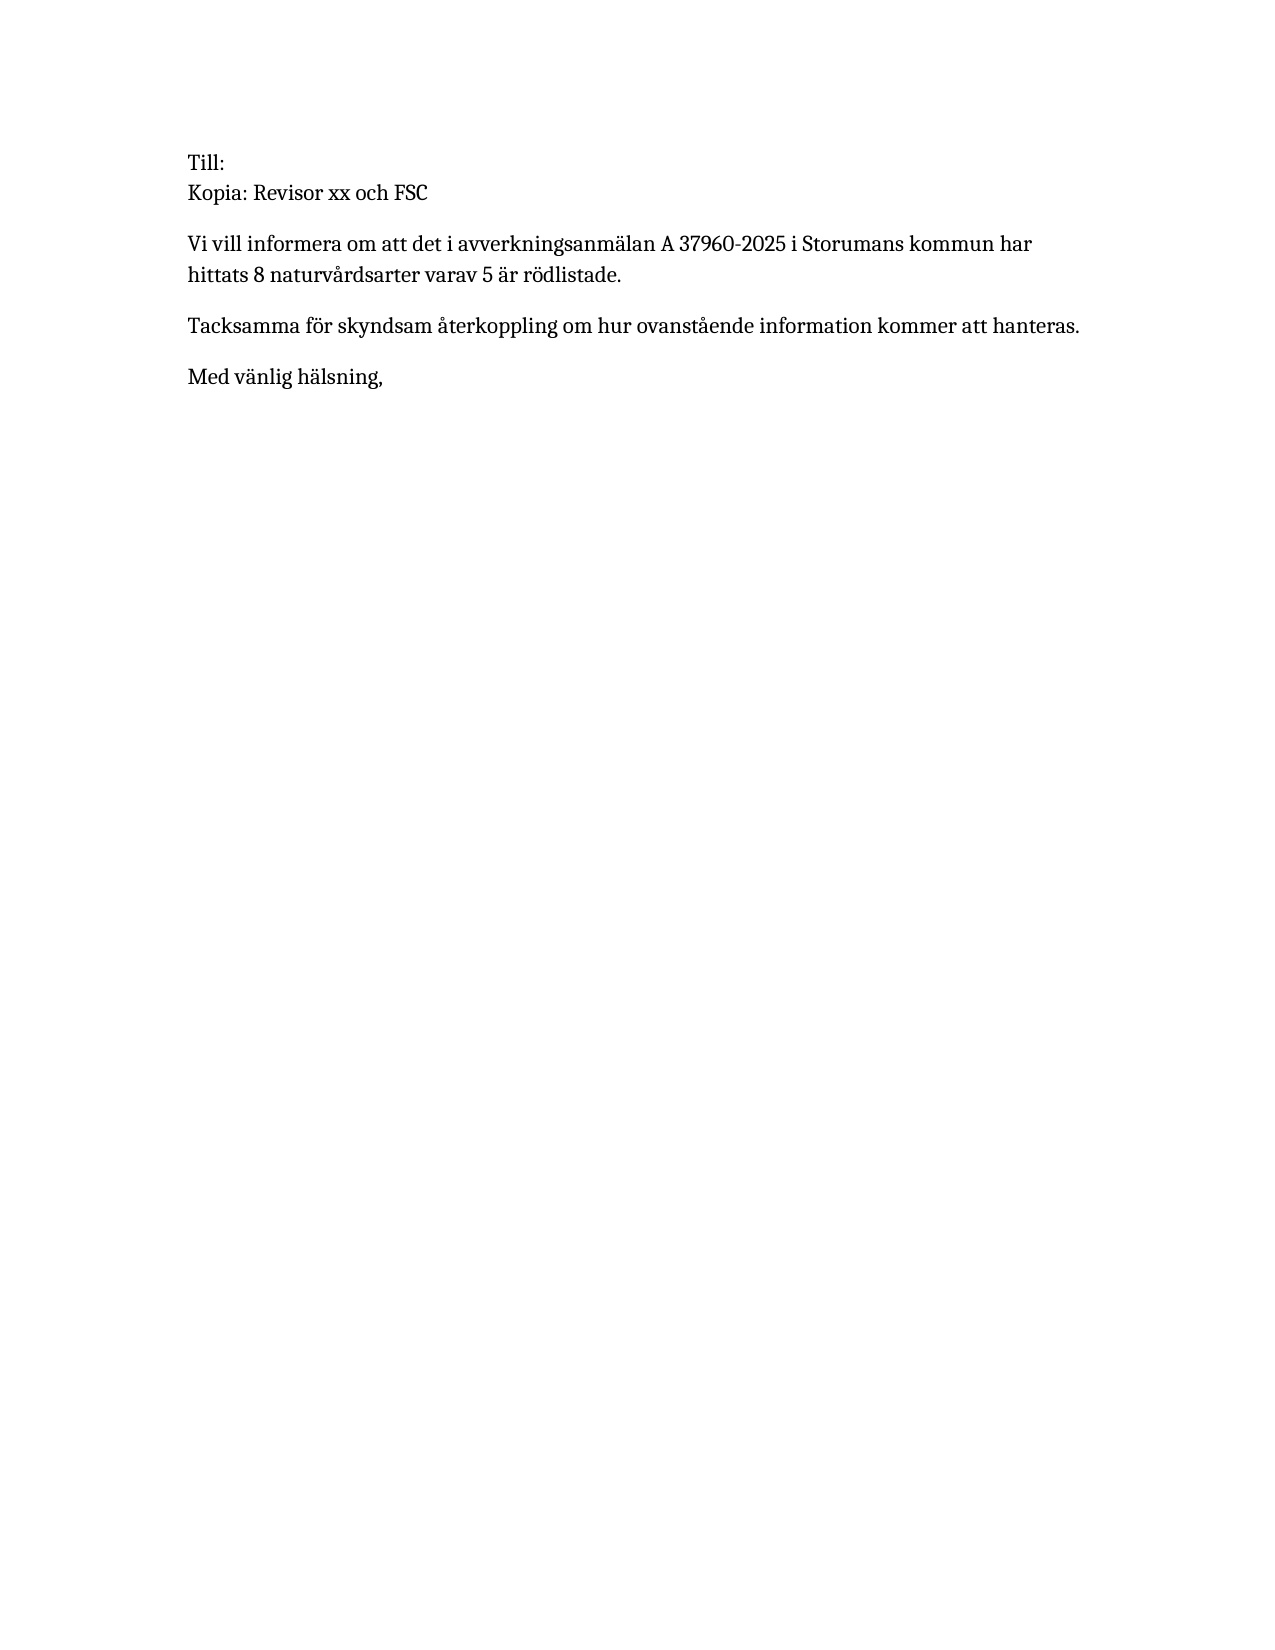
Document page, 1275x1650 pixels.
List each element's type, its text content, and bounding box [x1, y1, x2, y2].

text Vi vill informera om att det i avverkningsanmälan A 37960-2025 i Storumans kommun har hittats 8 naturvårdsarter varav 5 är rödlistade. [187, 231, 1087, 288]
text Tacksamma för skyndsam återkoppling om hur ovanstående information kommer att hanteras. [187, 312, 1087, 339]
text Till: Kopia: Revisor xx och FSC [187, 150, 1087, 207]
text Med vänlig hälsning, [187, 363, 1087, 420]
